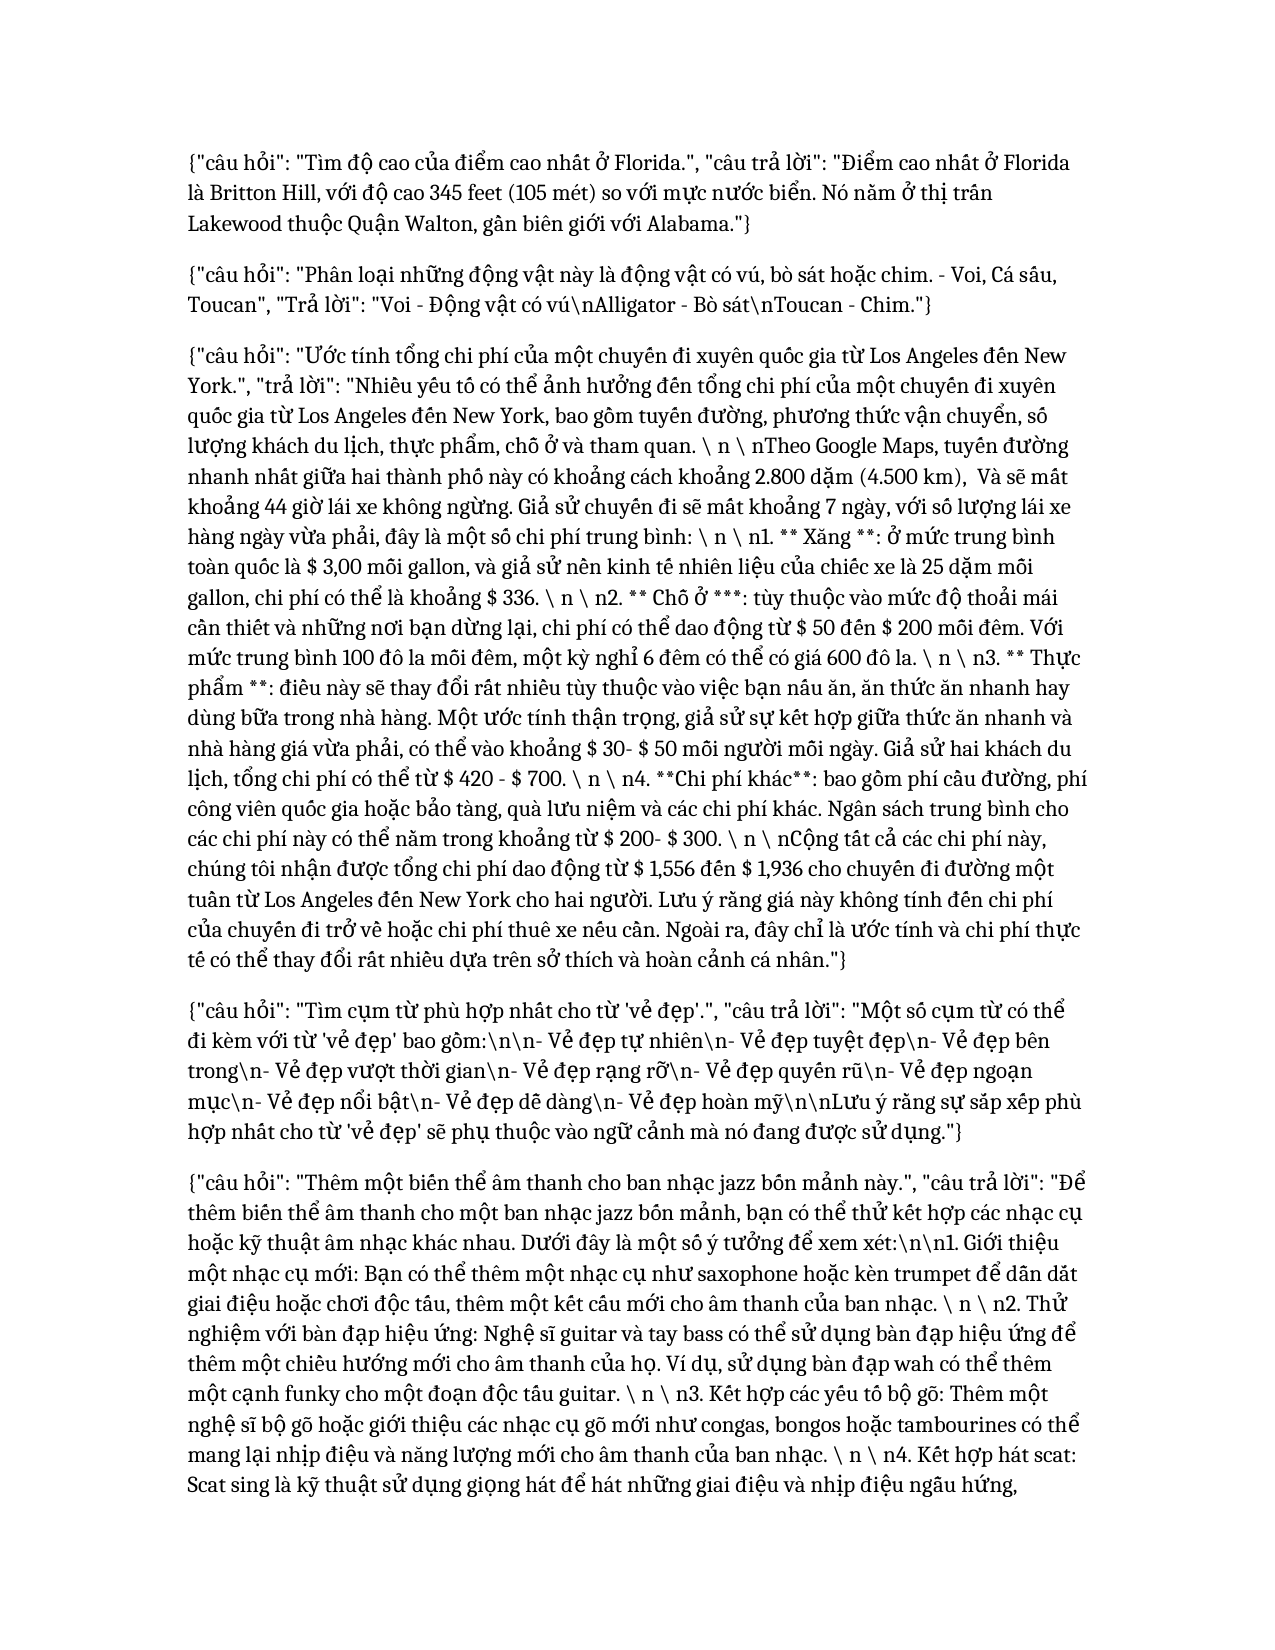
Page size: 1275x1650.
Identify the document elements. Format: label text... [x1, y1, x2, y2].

text {"câu hỏi": "Ước tính tổng chi phí của một chuyến đi xuyên quốc gia từ Los Angeles đến New York.", "trả lời": "Nhiều yếu tố có thể ảnh hưởng đến tổng chi phí của một chuyến đi xuyên quốc gia từ Los Angeles đến New York, bao gồm tuyến đường, phương thức vận chuyển, số lượng khách du lịch, thực phẩm, chỗ ở và tham quan. \ n \ nTheo Google Maps, tuyến đường nhanh nhất giữa hai thành phố này có khoảng cách khoảng 2.800 dặm (4.500 km), Và sẽ mất khoảng 44 giờ lái xe không ngừng. Giả sử chuyến đi sẽ mất khoảng 7 ngày, với số lượng lái xe hàng ngày vừa phải, đây là một số chi phí trung bình: \ n \ n1. ** Xăng **: ở mức trung bình toàn quốc là $ 3,00 mỗi gallon, và giả sử nền kinh tế nhiên liệu của chiếc xe là 25 dặm mỗi gallon, chi phí có thể là khoảng $ 336. \ n \ n2. ** Chỗ ở ***: tùy thuộc vào mức độ thoải mái cần thiết và những nơi bạn dừng lại, chi phí có thể dao động từ $ 50 đến $ 200 mỗi đêm. Với mức trung bình 100 đô la mỗi đêm, một kỳ nghỉ 6 đêm có thể có giá 600 đô la. \ n \ n3. ** Thực phẩm **: điều này sẽ thay đổi rất nhiều tùy thuộc vào việc bạn nấu ăn, ăn thức ăn nhanh hay dùng bữa trong nhà hàng. Một ước tính thận trọng, giả sử sự kết hợp giữa thức ăn nhanh và nhà hàng giá vừa phải, có thể vào khoảng $ 30- $ 50 mỗi người mỗi ngày. Giả sử hai khách du lịch, tổng chi phí có thể từ $ 420 - $ 700. \ n \ n4. **Chi phí khác**: bao gồm phí cầu đường, phí công viên quốc gia hoặc bảo tàng, quà lưu niệm và các chi phí khác. Ngân sách trung bình cho các chi phí này có thể nằm trong khoảng từ $ 200- $ 300. \ n \ nCộng tất cả các chi phí này, chúng tôi nhận được tổng chi phí dao động từ $ 1,556 đến $ 1,936 cho chuyến đi đường một tuần từ Los Angeles đến New York cho hai người. Lưu ý rằng giá này không tính đến chi phí của chuyến đi trở về hoặc chi phí thuê xe nếu cần. Ngoài ra, đây chỉ là ước tính và chi phí thực tế có thể thay đổi rất nhiều dựa trên sở thích và hoàn cảnh cá nhân."} [187, 343, 1087, 973]
text {"câu hỏi": "Tìm độ cao của điểm cao nhất ở Florida.", "câu trả lời": "Điểm cao nhất ở Florida là Britton Hill, với độ cao 345 feet (105 mét) so với mực nước biển. Nó nằm ở thị trấn Lakewood thuộc Quận Walton, gần biên giới với Alabama."} [187, 150, 1087, 237]
text {"câu hỏi": "Phân loại những động vật này là động vật có vú, bò sát hoặc chim. - Voi, Cá sấu, Toucan", "Trả lời": "Voi - Động vật có vú\nAlligator - Bò sát\nToucan - Chim."} [187, 261, 1087, 318]
text {"câu hỏi": "Tìm cụm từ phù hợp nhất cho từ 'vẻ đẹp'.", "câu trả lời": "Một số cụm từ có thể đi kèm với từ 'vẻ đẹp' bao gồm:\n\n- Vẻ đẹp tự nhiên\n- Vẻ đẹp tuyệt đẹp\n- Vẻ đẹp bên trong\n- Vẻ đẹp vượt thời gian\n- Vẻ đẹp rạng rỡ\n- Vẻ đẹp quyến rũ\n- Vẻ đẹp ngoạn mục\n- Vẻ đẹp nổi bật\n- Vẻ đẹp dễ dàng\n- Vẻ đẹp hoàn mỹ\n\nLưu ý rằng sự sắp xếp phù hợp nhất cho từ 'vẻ đẹp' sẽ phụ thuộc vào ngữ cảnh mà nó đang được sử dụng."} [187, 998, 1087, 1145]
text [187, 1170, 1087, 1498]
